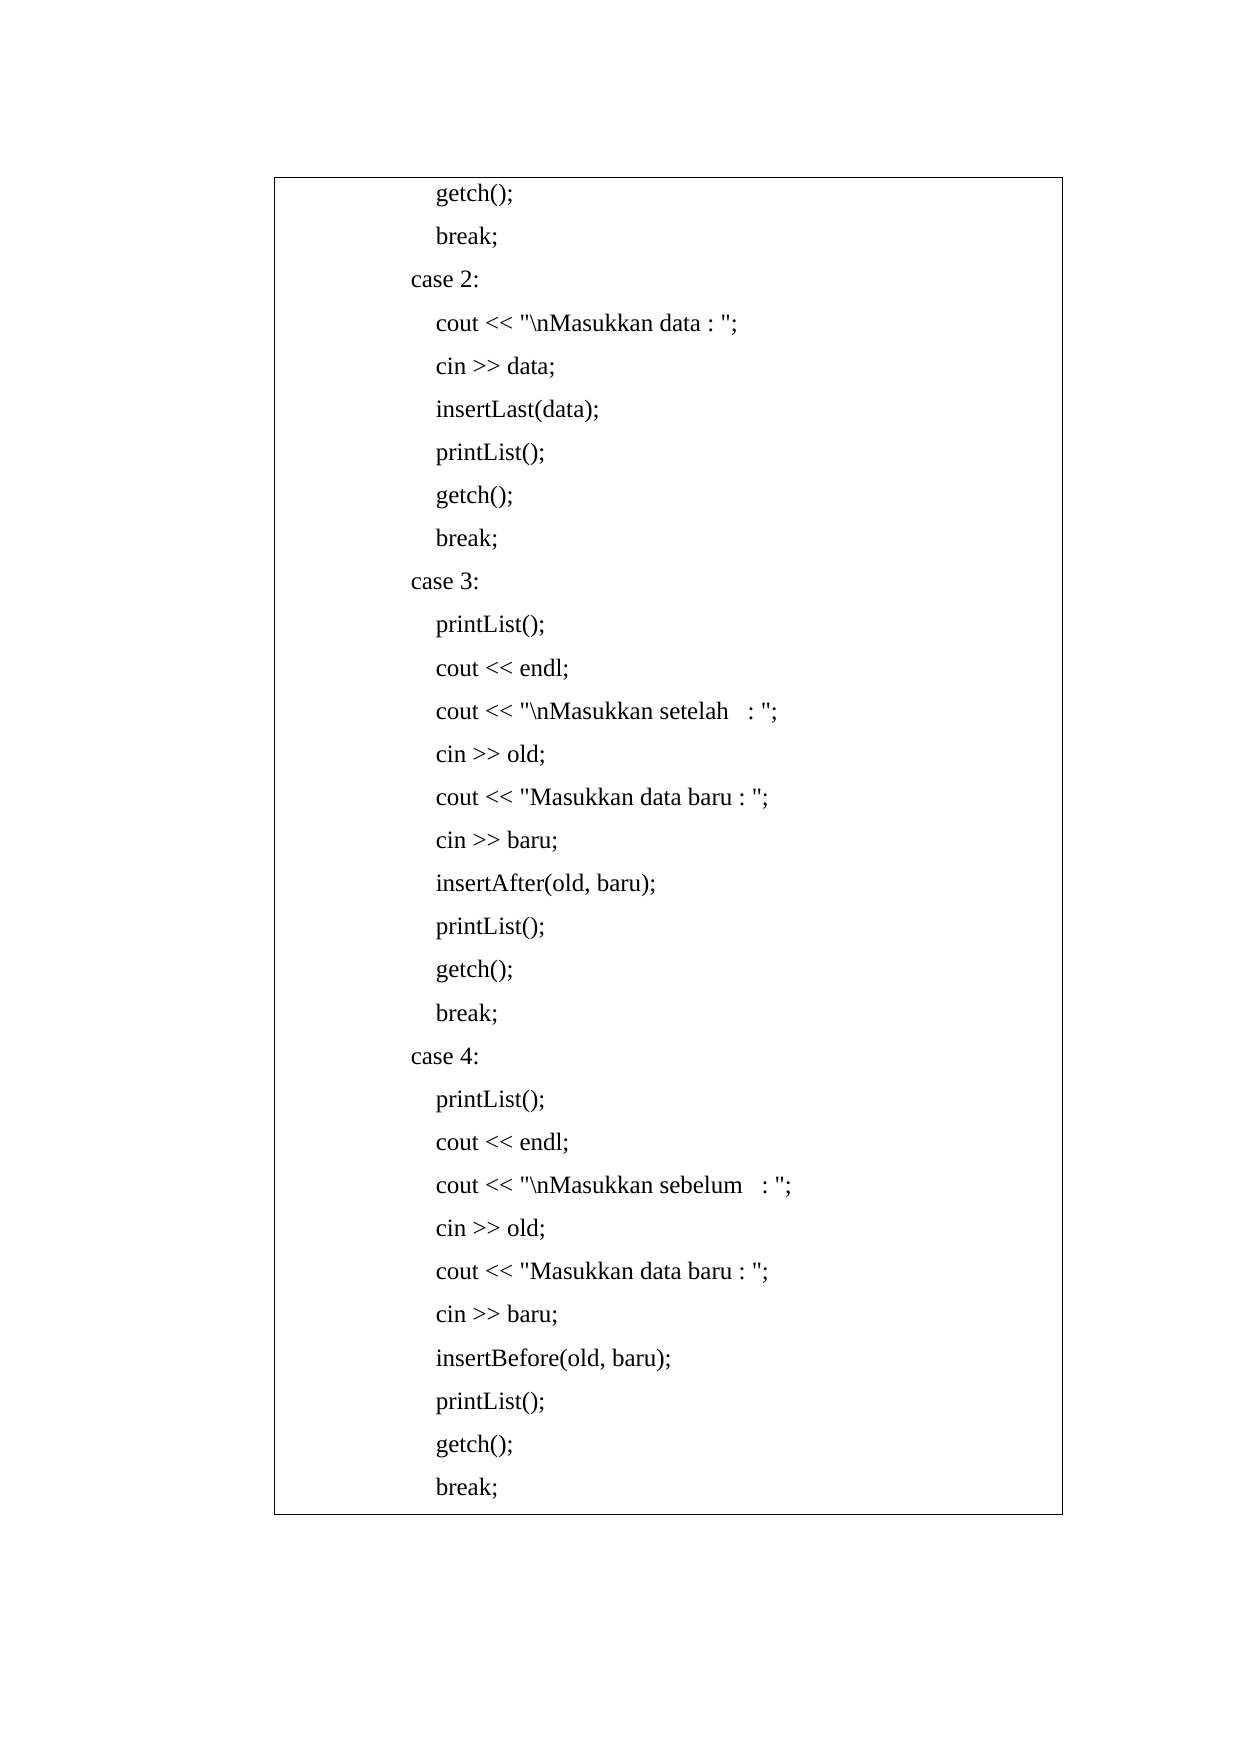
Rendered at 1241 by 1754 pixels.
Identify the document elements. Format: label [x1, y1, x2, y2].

table_header [275, 178, 1062, 1514]
